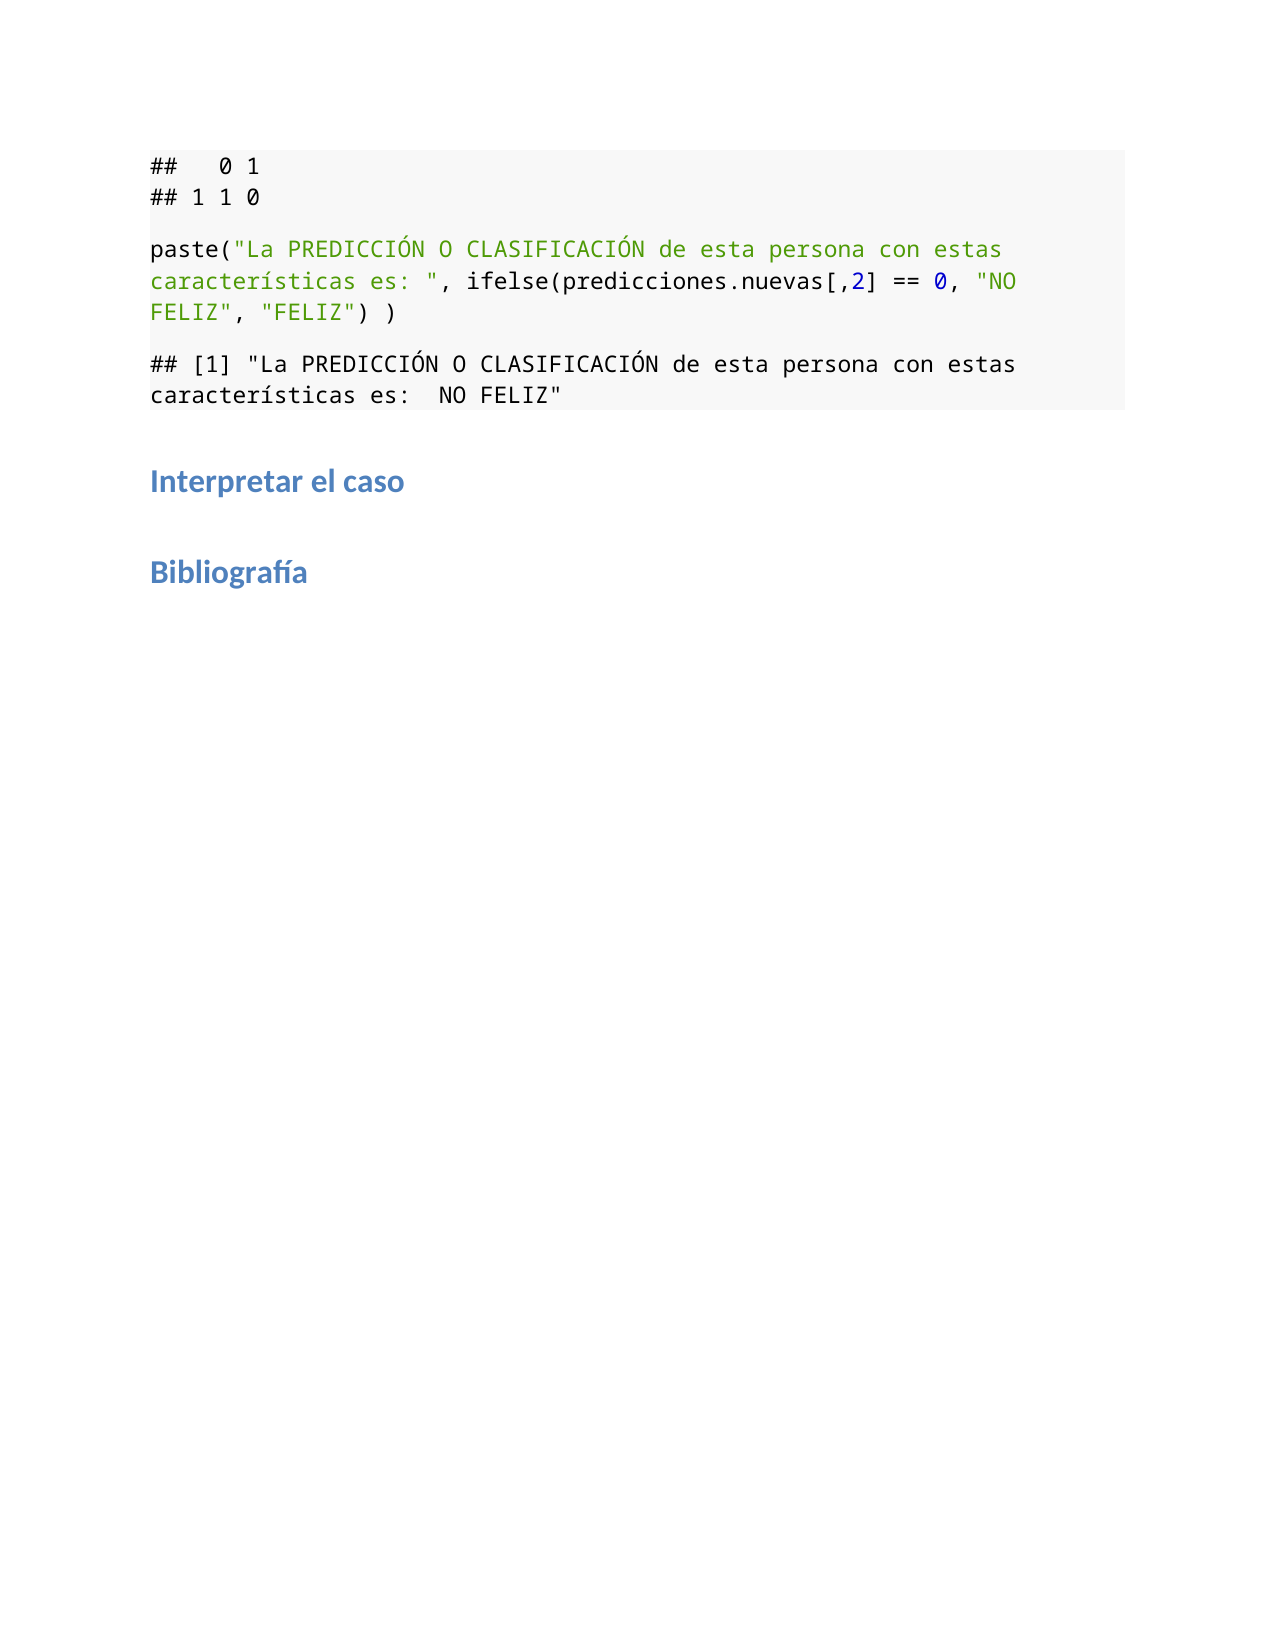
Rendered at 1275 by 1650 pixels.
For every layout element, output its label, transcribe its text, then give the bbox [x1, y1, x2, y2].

subtitle Interpretar el caso [150, 460, 1125, 501]
subtitle Bibliografía [150, 551, 1125, 592]
text ## [1] "La PREDICCIÓN O CLASIFICACIÓN de esta persona con estas características es: NO FELIZ" [150, 348, 1125, 410]
text paste("La PREDICCIÓN O CLASIFICACIÓN de esta persona con estas características es: ", ifelse(predicciones.nuevas[,2] == 0, "NO FELIZ", "FELIZ") ) [150, 233, 1125, 327]
text ## 0 1 ## 1 1 0 [150, 150, 1125, 212]
